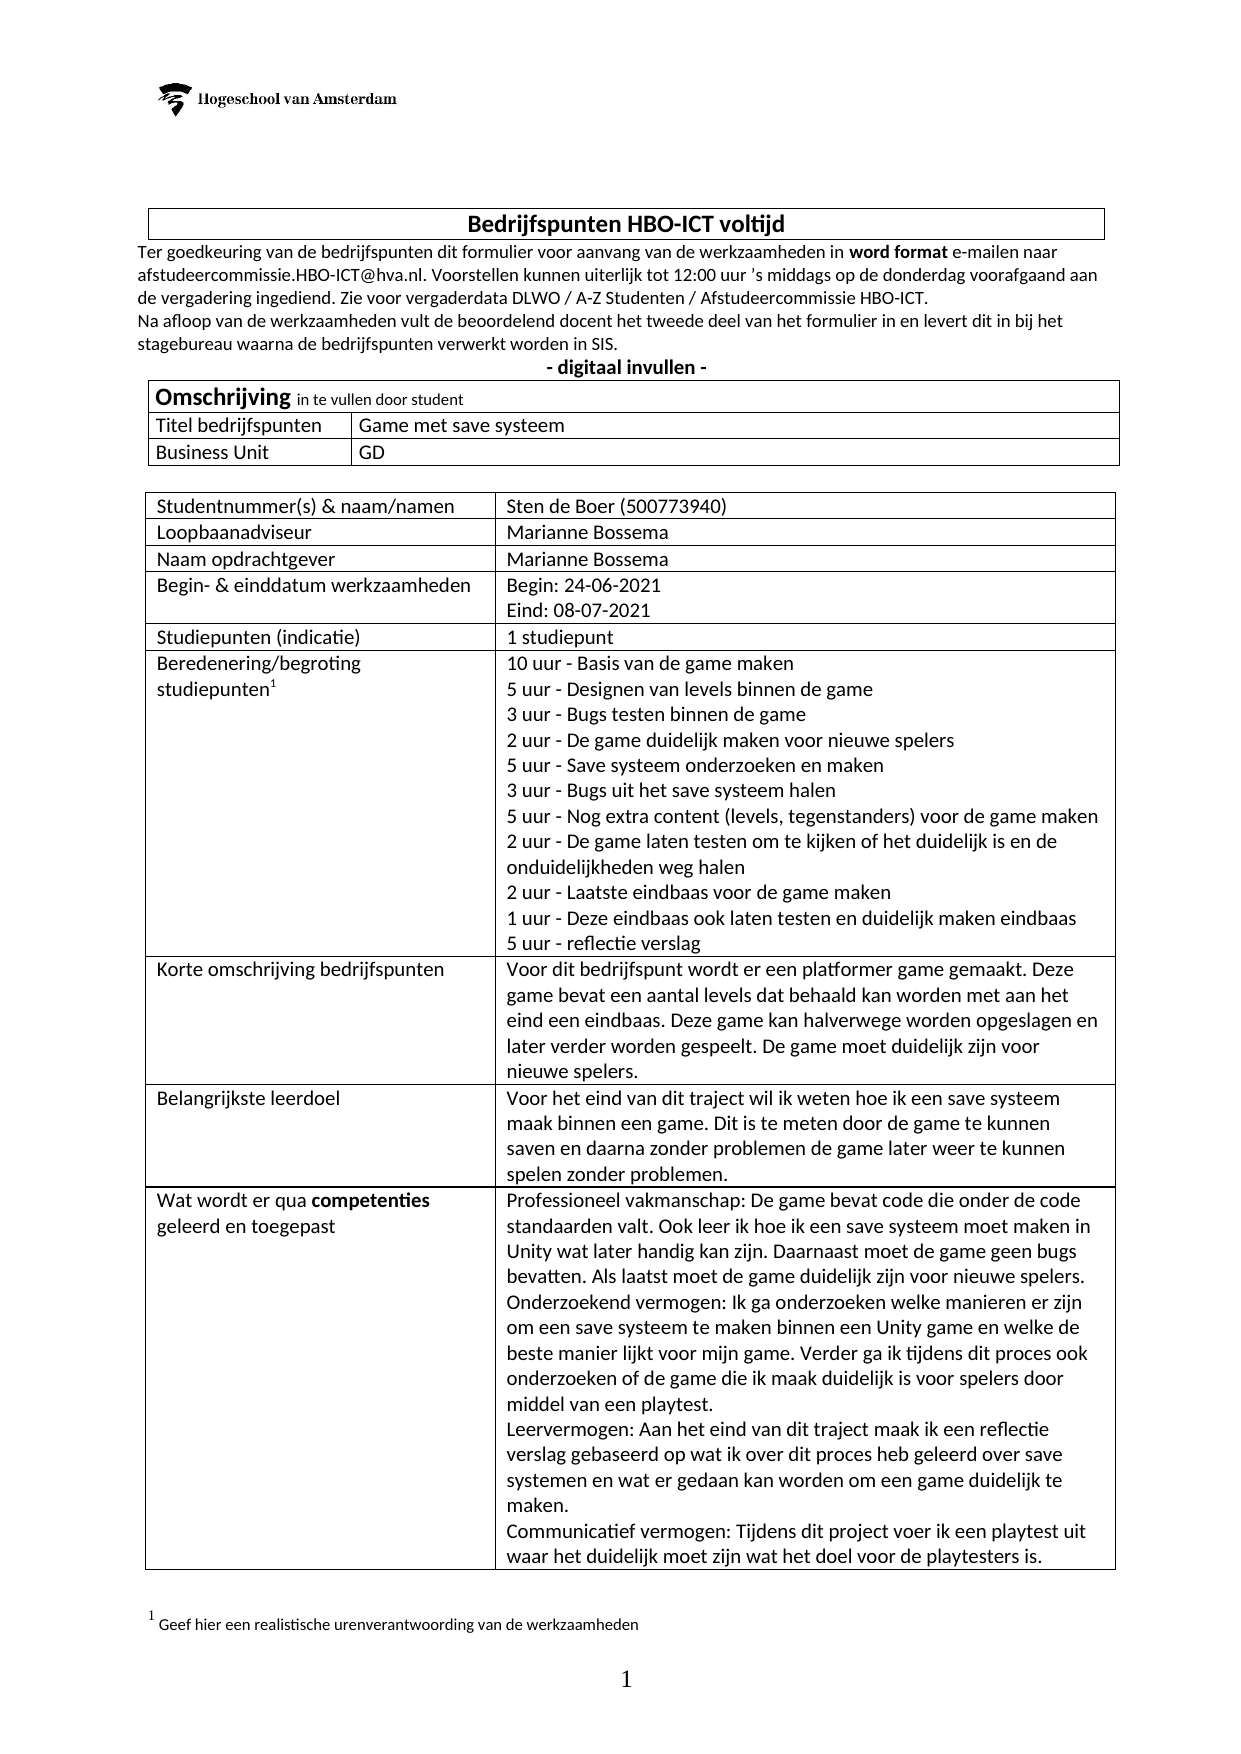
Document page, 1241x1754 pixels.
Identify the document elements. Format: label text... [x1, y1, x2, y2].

table_cell Game met save systeem [352, 413, 1119, 438]
table_cell Naam opdrachtgever [146, 546, 495, 571]
table_cell Beredenering/begroting studiepunten [146, 651, 495, 956]
table_cell Marianne Bossema [496, 546, 1115, 571]
table_cell Begin: 24-06-2021 Eind: 08-07-2021 [496, 572, 1115, 623]
table_cell Titel bedrijfspunten [149, 413, 351, 438]
picture [147, 73, 407, 126]
table_cell Belangrijkste leerdoel [146, 1085, 495, 1186]
table_header Sten de Boer (500773940) [496, 493, 1115, 518]
table_cell Marianne Bossema [496, 519, 1115, 545]
table_cell Voor dit bedrijfspunt wordt er een platformer game gemaakt. Deze game bevat een aantal levels dat behaald kan worden met aan het eind een eindbaas. Deze game kan halverwege worden opgeslagen en later verder worden gespeelt. De game moet duidelijk zijn voor nieuwe spelers. [496, 957, 1115, 1084]
table_cell Korte omschrijving bedrijfspunten [146, 957, 495, 1084]
table_cell 10 uur - Basis van de game maken 5 uur - Designen van levels binnen de game 3 uur - Bugs testen binnen de game 2 uur - De game duidelijk maken voor nieuwe spelers 5 uur - Save systeem onderzoeken en maken 3 uur - Bugs uit het save systeem halen 5 uur - Nog extra content (levels, tegenstanders) voor de game maken 2 uur - De game laten testen om te kijken of het duidelijk is en de onduidelijkheden weg halen 2 uur - Laatste eindbaas voor de game maken 1 uur - Deze eindbaas ook laten testen en duidelijk maken eindbaas 5 uur - reflectie verslag [496, 651, 1115, 956]
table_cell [496, 1188, 1115, 1569]
text - digitaal invullen - [148, 354, 1105, 380]
table_cell Business Unit [149, 439, 351, 464]
table_header Bedrijfspunten HBO-ICT voltijd [149, 209, 1104, 239]
table_cell Studiepunten (indicatie) [146, 624, 495, 649]
table_header Omschrijving in te vullen door student [149, 381, 1119, 412]
table_cell Begin- & einddatum werkzaamheden [146, 572, 495, 623]
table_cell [146, 1188, 495, 1569]
table_cell Voor het eind van dit traject wil ik weten hoe ik een save systeem maak binnen een game. Dit is te meten door de game te kunnen saven en daarna zonder problemen de game later weer te kunnen spelen zonder problemen. [496, 1085, 1115, 1186]
table_cell GD [352, 439, 1119, 464]
table_cell 1 studiepunt [496, 624, 1115, 649]
text afstudeercommissie.HBO-ICT@hva.nl. Voorstellen kunnen uiterlijk tot 12:00 uur ’s middags op de donderdag voorafgaand aan de vergadering ingediend. Zie voor vergaderdata DLWO / A-Z Studenten / Afstudeercommissie HBO-ICT. Na afloop van de werkzaamheden vult de beoordelend docent het tweede deel van het formulier in en levert dit in bij het stagebureau waarna de bedrijfspunten verwerkt worden in SIS. [137, 263, 1120, 354]
table_cell Loopbaanadviseur [146, 519, 495, 545]
table_header Studentnummer(s) & naam/namen [146, 493, 495, 518]
text Ter goedkeuring van de bedrijfspunten dit formulier voor aanvang van de werkzaamheden in word format e-mailen naar [137, 240, 1120, 263]
